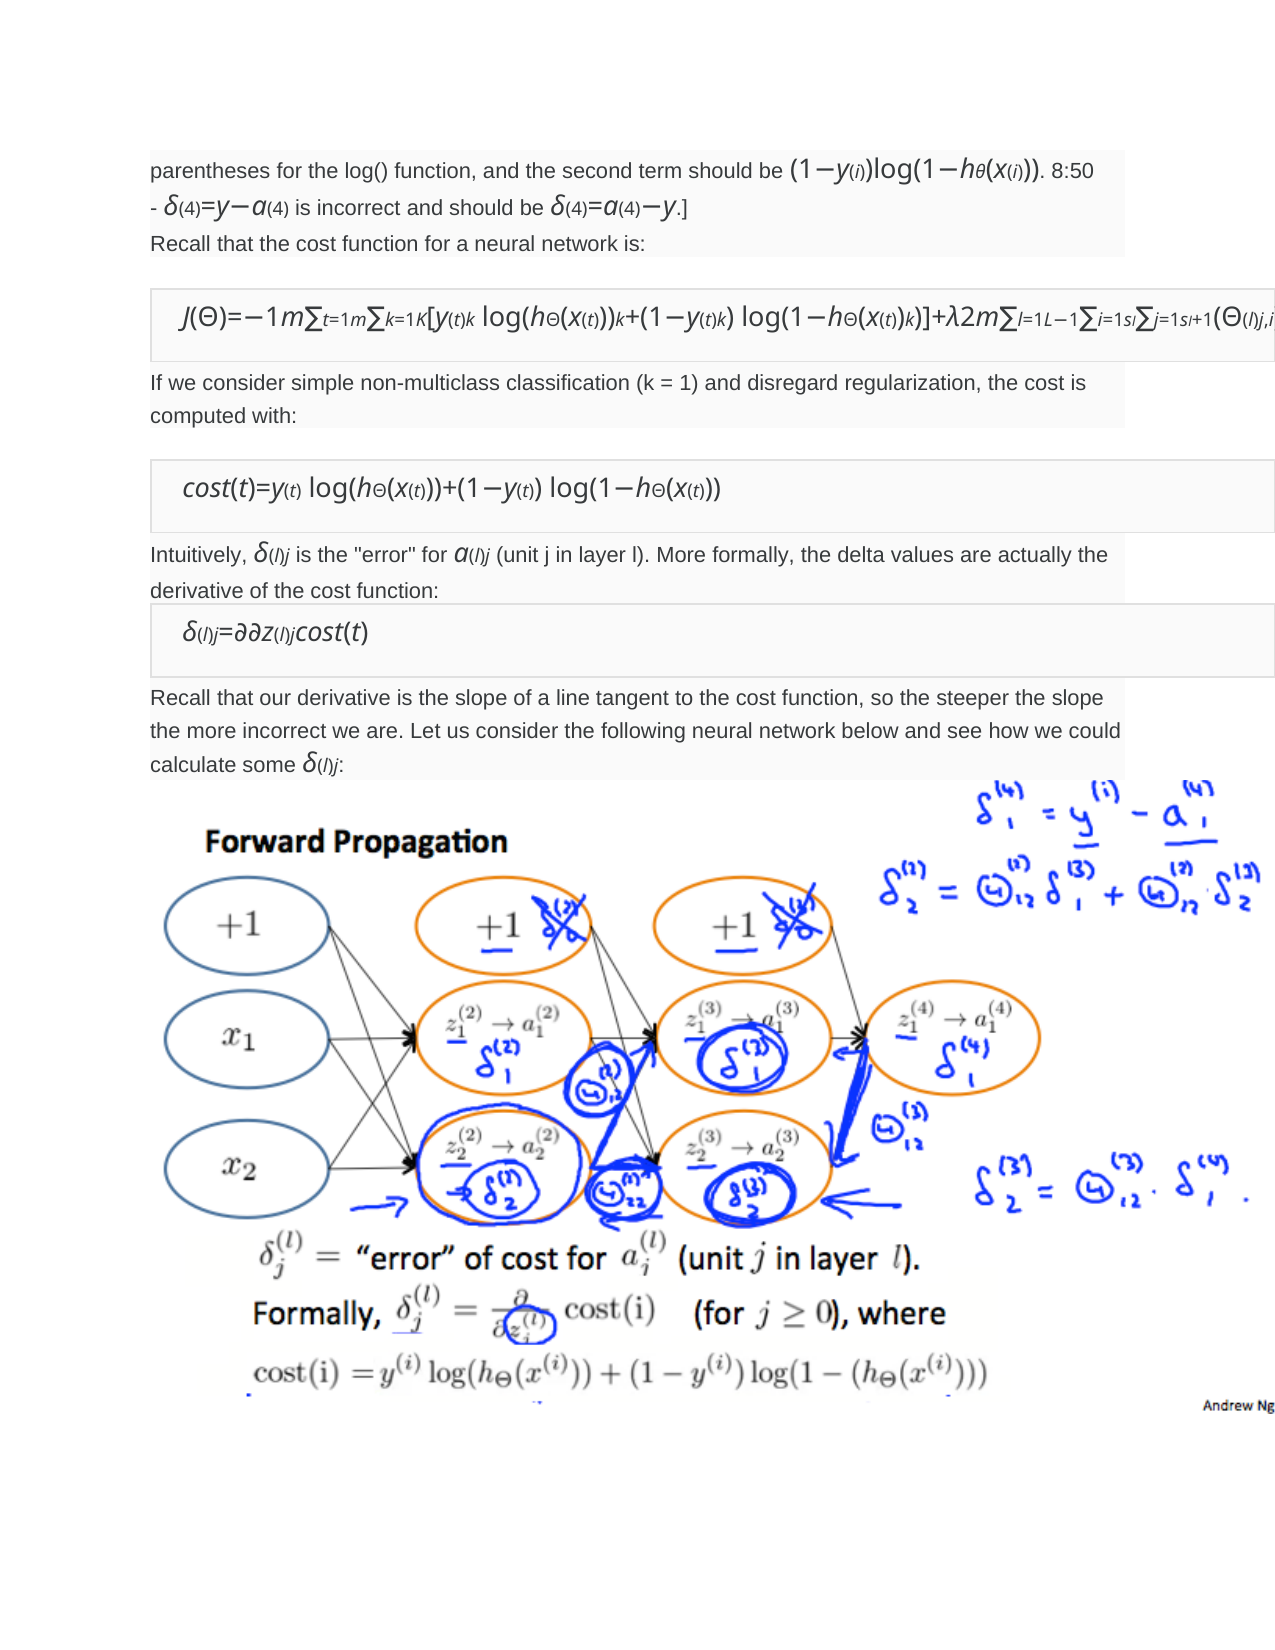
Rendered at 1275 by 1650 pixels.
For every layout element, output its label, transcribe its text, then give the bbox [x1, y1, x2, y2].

table_header cost(t)=y(t) log(hΘ(x(t)))+(1−y(t)) log(1−hΘ(x(t))) [152, 461, 1274, 532]
text Intuitively, δ(l)j is the "error" for a(l)j (unit j in layer l). More formally, the delta values are actually the derivative of the cost function: [150, 533, 1125, 603]
picture [150, 780, 1275, 1414]
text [150, 150, 1125, 224]
table_header δ(l)j=∂∂z(l)jcost(t) [152, 605, 1274, 676]
table_header J(Θ)=−1m∑t=1m∑k=1K[y(t)k log(hΘ(x(t)))k+(1−y(t)k) log(1−hΘ(x(t))k)]+λ2m∑l=1L−1∑i=1sl∑j=1sl+1(Θ(l)j,i)2 [152, 290, 1274, 361]
text Recall that our derivative is the slope of a line tangent to the cost function, so the steeper the slope the more incorrect we are. Let us consider the following neural network below and see how we could calculate some δ(l)j: [150, 678, 1125, 780]
text Recall that the cost function for a neural network is: [150, 224, 1125, 257]
text If we consider simple non-multiclass classification (k = 1) and disregard regularization, the cost is computed with: [150, 362, 1125, 428]
